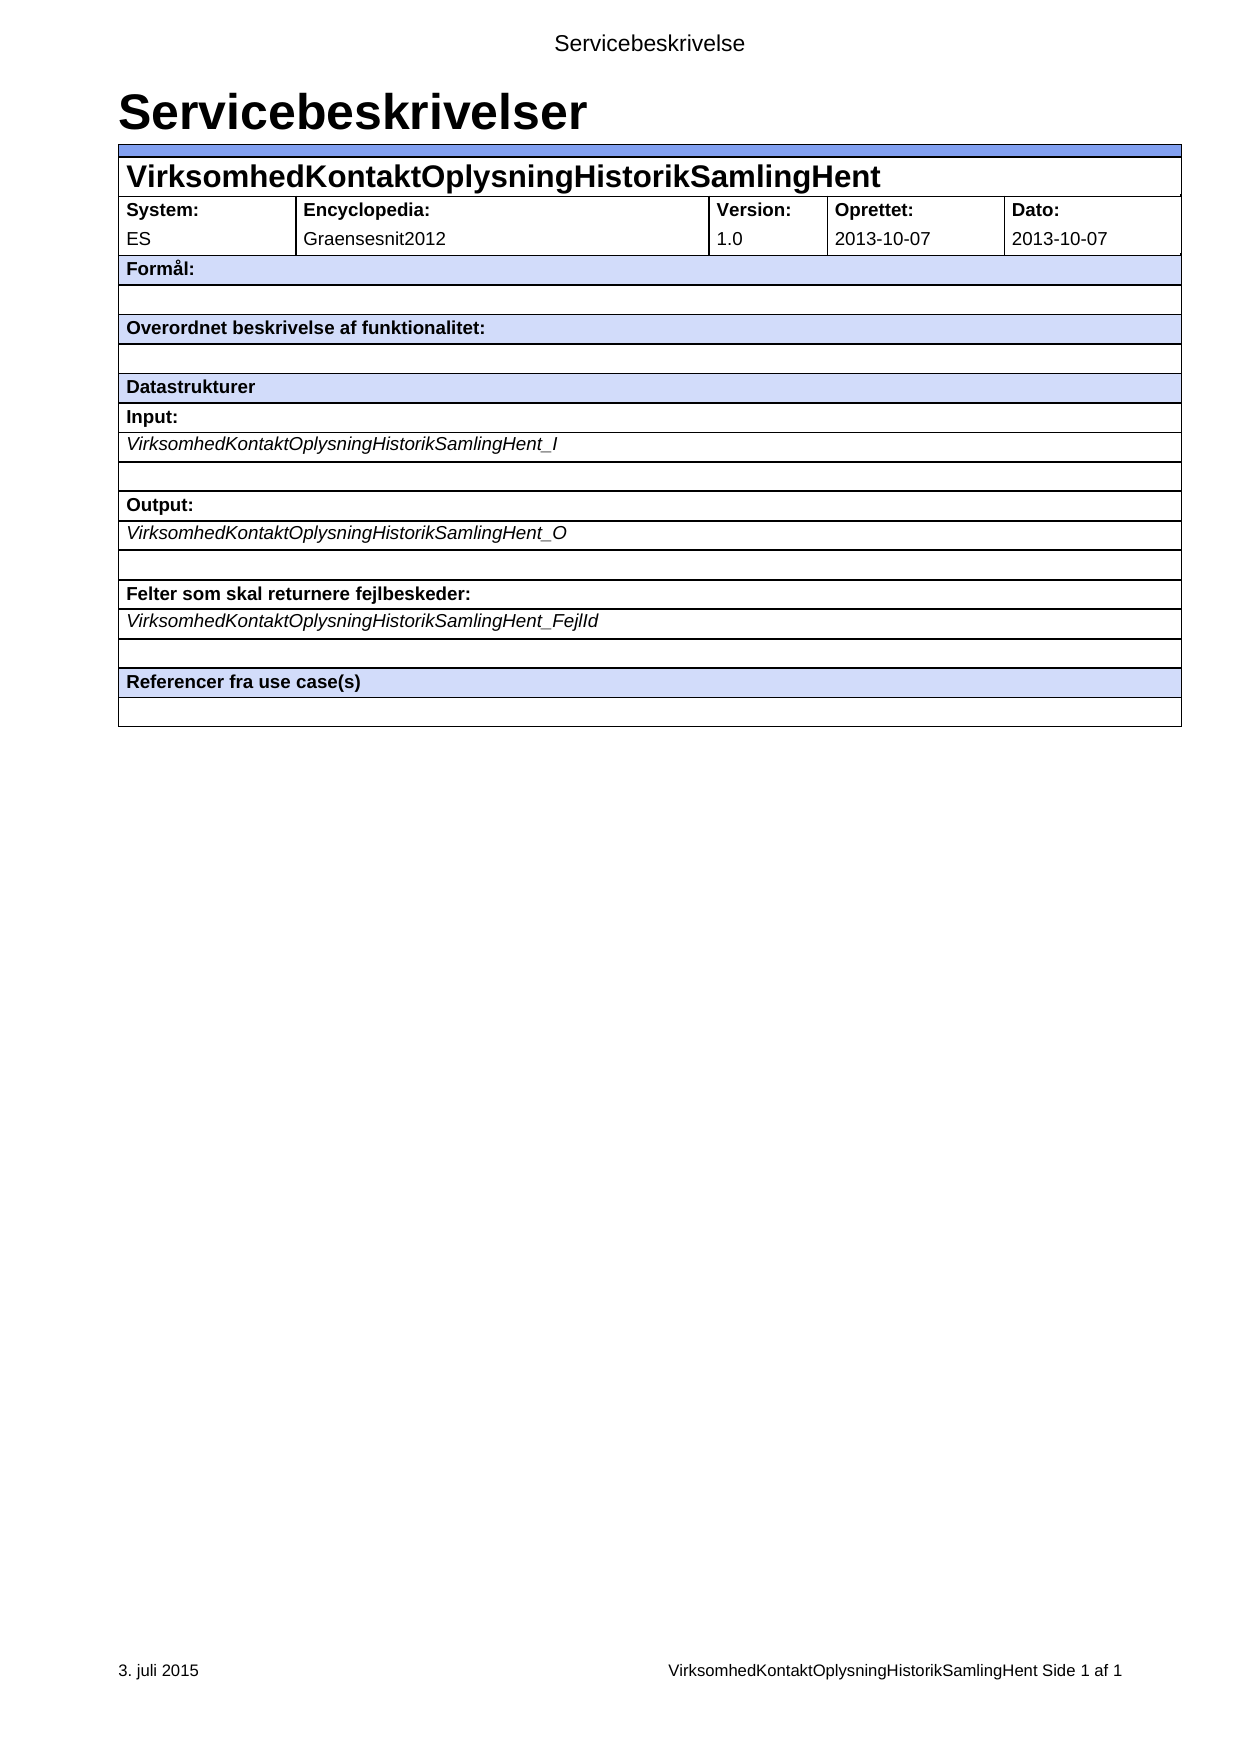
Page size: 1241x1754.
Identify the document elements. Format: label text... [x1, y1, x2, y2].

table_cell VirksomhedKontaktOplysningHistorikSamlingHent_FejlId [119, 610, 1181, 638]
table_cell VirksomhedKontaktOplysningHistorikSamlingHent_I [119, 433, 1181, 461]
table_cell Oprettet: [828, 197, 1004, 225]
table_cell Felter som skal returnere fejlbeskeder: [119, 581, 1181, 608]
table_cell [119, 286, 1181, 313]
table_header [119, 145, 1181, 156]
table_cell Input: [119, 404, 1181, 431]
table_cell ES [119, 225, 295, 254]
table_cell System: [119, 197, 295, 225]
table_cell 2013-10-07 [1005, 225, 1181, 254]
table_cell Graensesnit2012 [297, 225, 708, 254]
table_cell 2013-10-07 [828, 225, 1004, 254]
table_cell Dato: [1005, 197, 1181, 225]
table_cell Datastrukturer [119, 374, 1181, 402]
table_cell Formål: [119, 256, 1181, 284]
text Servicebeskrivelser [118, 82, 1181, 140]
table_cell VirksomhedKontaktOplysningHistorikSamlingHent_O [119, 522, 1181, 549]
table_cell Version: [710, 197, 827, 225]
table_cell [119, 640, 1181, 667]
table_cell Referencer fra use case(s) [119, 669, 1181, 697]
table_cell [119, 463, 1181, 490]
table_cell Overordnet beskrivelse af funktionalitet: [119, 315, 1181, 343]
table_cell VirksomhedKontaktOplysningHistorikSamlingHent [119, 158, 1181, 196]
table_cell [119, 698, 1181, 726]
table_cell Output: [119, 492, 1181, 520]
table_cell Encyclopedia: [297, 197, 708, 225]
table_cell [119, 551, 1181, 579]
table_cell [119, 345, 1181, 372]
table_cell 1.0 [710, 225, 827, 254]
